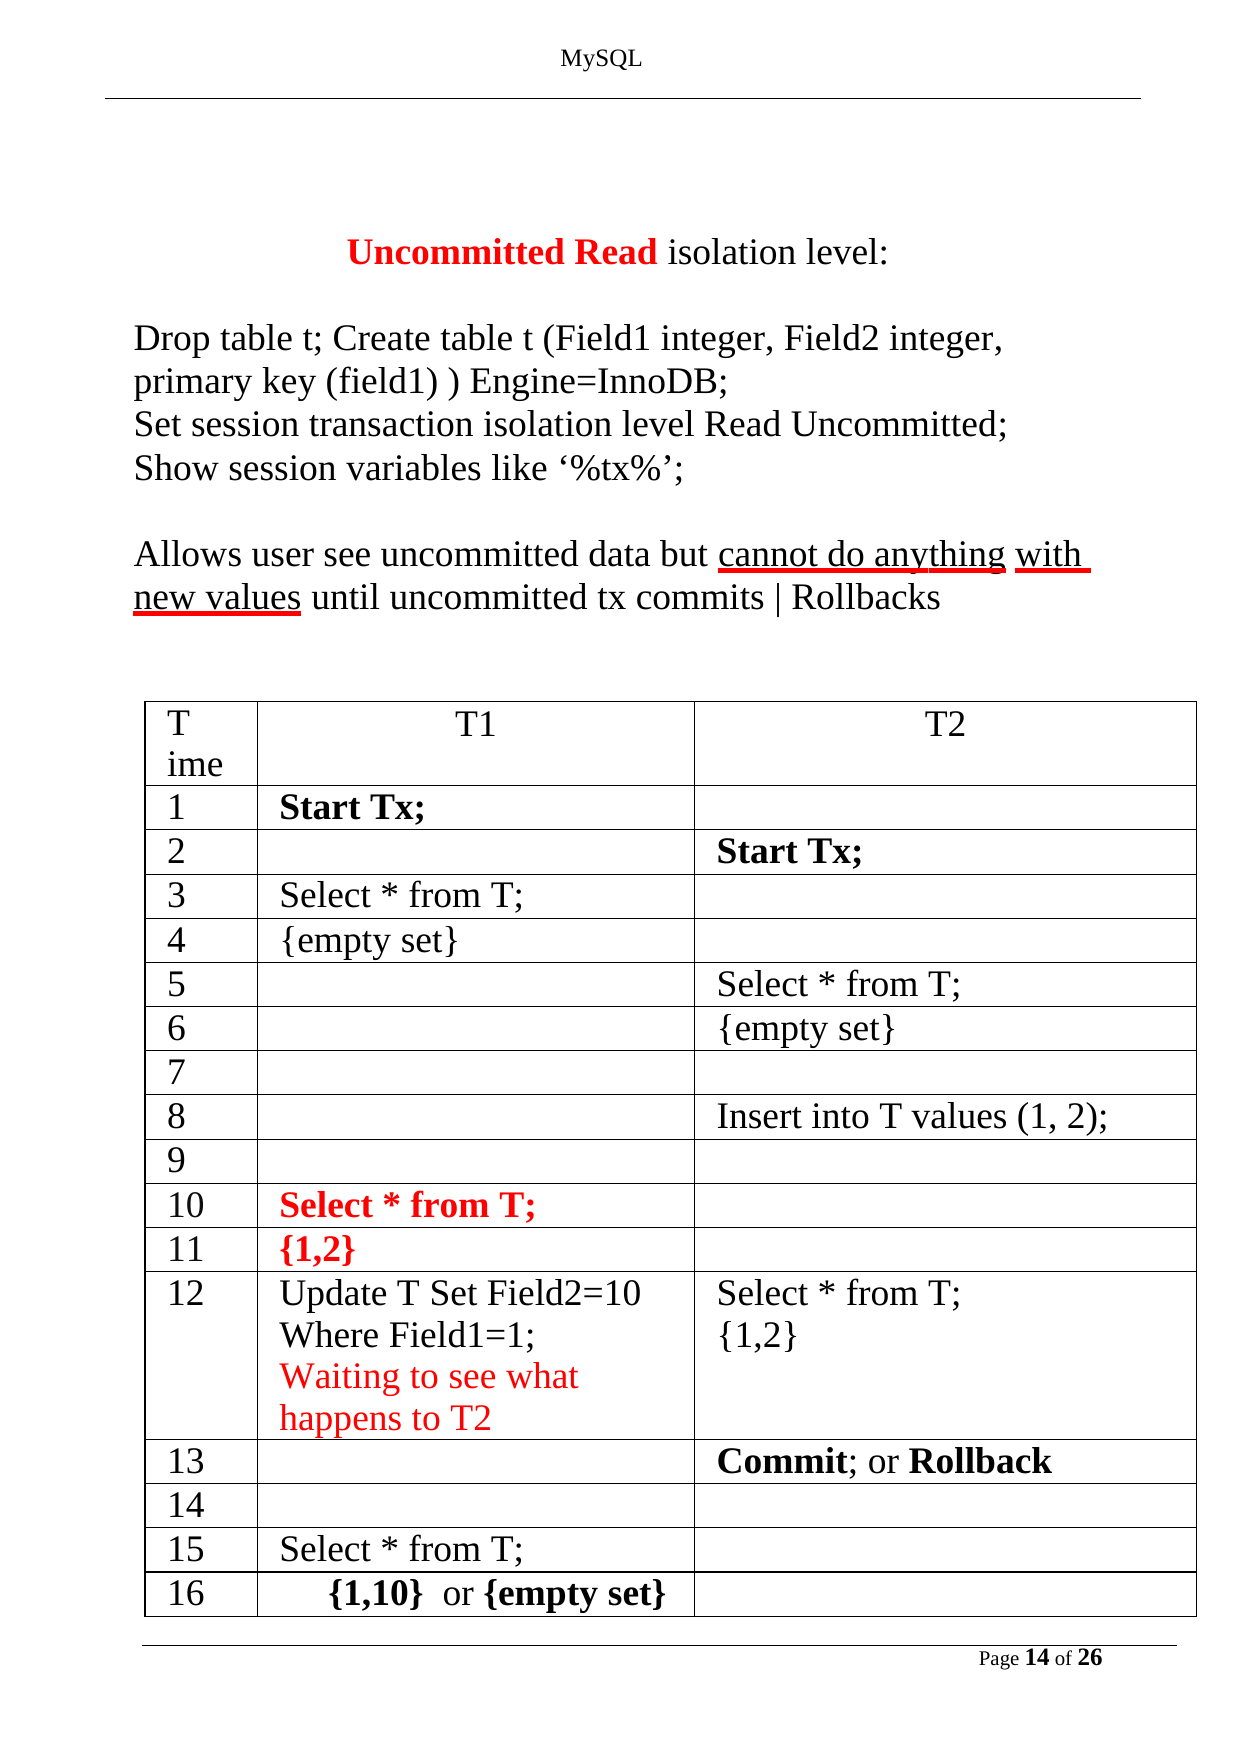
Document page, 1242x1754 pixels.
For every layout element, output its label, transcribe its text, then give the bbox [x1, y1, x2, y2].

table_cell [695, 1140, 1196, 1183]
table_cell [695, 1484, 1196, 1527]
table_cell 14 [146, 1484, 257, 1527]
text Show session variables like ‘%tx%’; [133, 445, 1102, 488]
table_cell 9 [146, 1140, 257, 1183]
table_cell 1 [146, 786, 257, 829]
table_header T1 [258, 702, 694, 785]
table_cell 12 [146, 1272, 257, 1439]
table_cell [695, 1573, 1196, 1616]
table_header T2 [695, 702, 1196, 785]
table_cell [695, 786, 1196, 829]
table_cell Start Tx; [695, 830, 1196, 873]
table_cell Start Tx; [258, 786, 694, 829]
text Uncommitted Read isolation level: [133, 229, 1102, 272]
table_cell 2 [146, 830, 257, 873]
table_cell Commit; or Rollback [695, 1440, 1196, 1483]
table_cell 10 [146, 1184, 257, 1227]
table_cell [258, 1051, 694, 1094]
table_cell [258, 830, 694, 873]
table_cell [695, 1184, 1196, 1227]
table_cell Select * from T; [258, 1528, 694, 1571]
table_cell {1,2} [258, 1228, 694, 1271]
table_cell 4 [146, 919, 257, 962]
table_cell 7 [146, 1051, 257, 1094]
table_header Time [146, 702, 257, 785]
table_cell [258, 1484, 694, 1527]
table_cell Select * from T; [258, 1184, 694, 1227]
table_cell [258, 1140, 694, 1183]
text Set session transaction isolation level Read Uncommitted; [133, 402, 1102, 445]
table_cell [258, 1095, 694, 1138]
table_cell [695, 1228, 1196, 1271]
text Allows user see uncommitted data but cannot do anything with new values until uncommitted tx commits | Rollbacks [133, 531, 1102, 617]
table_cell {empty set} [258, 919, 694, 962]
text Drop table t; Create table t (Field1 integer, Field2 integer, primary key (field1) ) Engine=InnoDB; [133, 316, 1102, 402]
table_cell 15 [146, 1528, 257, 1571]
table_cell 8 [146, 1095, 257, 1138]
table_cell 6 [146, 1007, 257, 1050]
table_cell {1,10} or {empty set} [258, 1573, 694, 1616]
table_cell [258, 1007, 694, 1050]
table_cell Insert into T values (1, 2); [695, 1095, 1196, 1138]
table_cell [695, 1528, 1196, 1571]
table_cell [695, 875, 1196, 918]
table_cell 3 [146, 875, 257, 918]
table_cell 13 [146, 1440, 257, 1483]
table_cell 5 [146, 963, 257, 1006]
table_cell [695, 919, 1196, 962]
table_cell [695, 1051, 1196, 1094]
table_cell {empty set} [695, 1007, 1196, 1050]
table_cell 16 [146, 1573, 257, 1616]
table_cell Select * from T; [695, 963, 1196, 1006]
table_cell Select * from T; {1,2} [695, 1272, 1196, 1439]
table_cell Update T Set Field2=10 Where Field1=1; Waiting to see what happens to T2 [258, 1272, 694, 1439]
table_cell [258, 963, 694, 1006]
table_cell Select * from T; [258, 875, 694, 918]
table_cell [258, 1440, 694, 1483]
table_cell 11 [146, 1228, 257, 1271]
